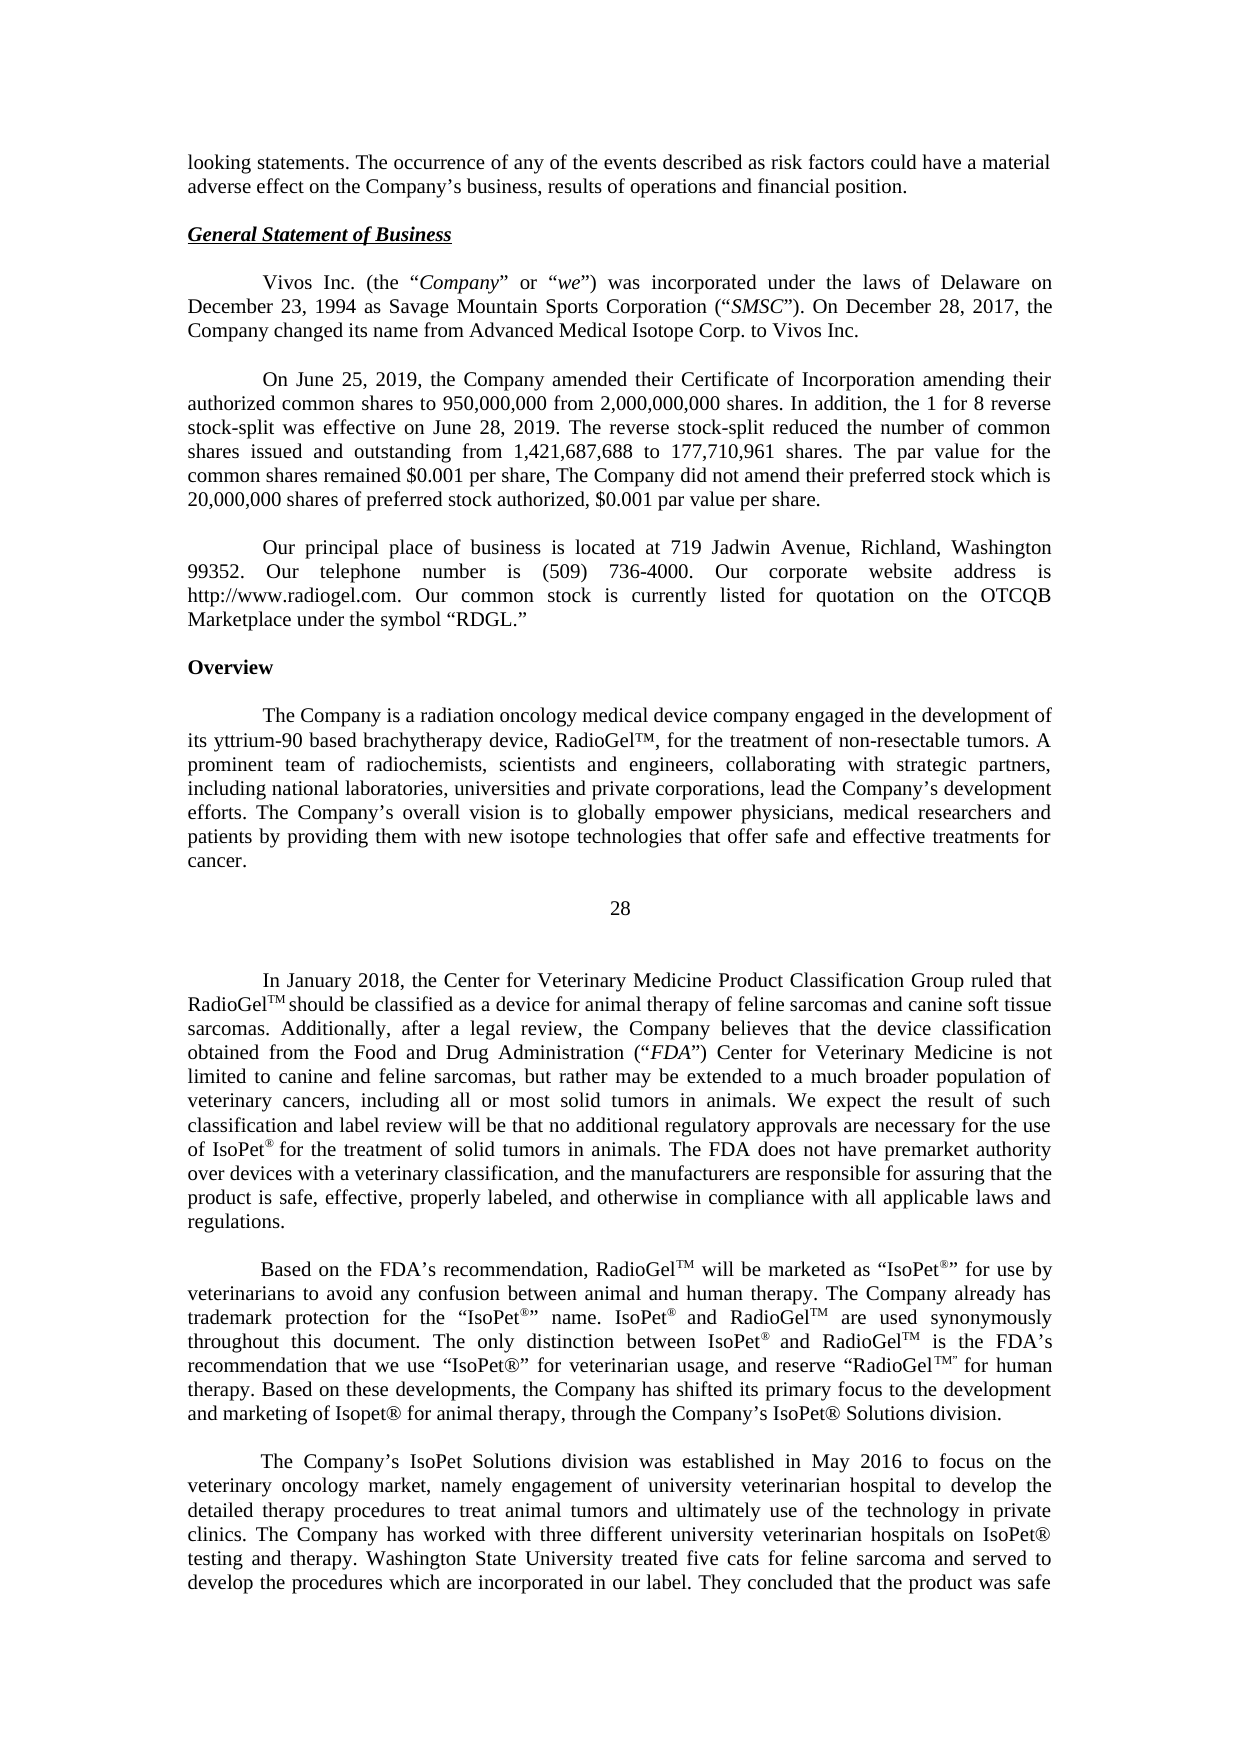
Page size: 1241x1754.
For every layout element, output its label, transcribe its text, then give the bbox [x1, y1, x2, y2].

text The Company is a radiation oncology medical device company engaged in the development of its yttrium-90 based brachytherapy device, RadioGel™, for the treatment of non-resectable tumors. A prominent team of radiochemists, scientists and engineers, collaborating with strategic partners, including national laboratories, universities and private corporations, lead the Company’s development efforts. The Company’s overall vision is to globally empower physicians, medical researchers and patients by providing them with new isotope technologies that offer safe and effective treatments for cancer. [187, 703, 1053, 872]
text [187, 1449, 1053, 1594]
text Overview [187, 655, 1053, 679]
text Our principal place of business is located at 719 Jadwin Avenue, Richland, Washington 99352. Our telephone number is (509) 736-4000. Our corporate website address is http://www.radiogel.com. Our common stock is currently listed for quotation on the OTCQB Marketplace under the symbol “RDGL.” [187, 535, 1053, 631]
text On June 25, 2019, the Company amended their Certificate of Incorporation amending their authorized common shares to 950,000,000 from 2,000,000,000 shares. In addition, the 1 for 8 reverse stock-split was effective on June 28, 2019. The reverse stock-split reduced the number of common shares issued and outstanding from 1,421,687,688 to 177,710,961 shares. The par value for the common shares remained $0.001 per share, The Company did not amend their preferred stock which is 20,000,000 shares of preferred stock authorized, $0.001 par value per share. [187, 367, 1053, 511]
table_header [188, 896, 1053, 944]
text Based on the FDA’s recommendation, RadioGelTM will be marketed as “IsoPet®” for use by veterinarians to avoid any confusion between animal and human therapy. The Company already has trademark protection for the “IsoPet®” name. IsoPet® and RadioGelTM are used synonymously throughout this document. The only distinction between IsoPet® and RadioGelTM is the FDA’s recommendation that we use “IsoPet®” for veterinarian usage, and reserve “RadioGelTM” for human therapy. Based on these developments, the Company has shifted its primary focus to the development and marketing of Isopet® for animal therapy, through the Company’s IsoPet® Solutions division. [187, 1257, 1053, 1425]
text General Statement of Business [187, 222, 1053, 246]
text In January 2018, the Center for Veterinary Medicine Product Classification Group ruled that RadioGelTM should be classified as a device for animal therapy of feline sarcomas and canine soft tissue sarcomas. Additionally, after a legal review, the Company believes that the device classification obtained from the Food and Drug Administration (“FDA”) Center for Veterinary Medicine is not limited to canine and feline sarcomas, but rather may be extended to a much broader population of veterinary cancers, including all or most solid tumors in animals. We expect the result of such classification and label review will be that no additional regulatory approvals are necessary for the use of IsoPet® for the treatment of solid tumors in animals. The FDA does not have premarket authority over devices with a veterinary classification, and the manufacturers are responsible for assuring that the product is safe, effective, properly labeled, and otherwise in compliance with all applicable laws and regulations. [187, 968, 1053, 1233]
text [187, 150, 1053, 198]
text Vivos Inc. (the “Company” or “we”) was incorporated under the laws of Delaware on December 23, 1994 as Savage Mountain Sports Corporation (“SMSC”). On December 28, 2017, the Company changed its name from Advanced Medical Isotope Corp. to Vivos Inc. [187, 270, 1053, 342]
